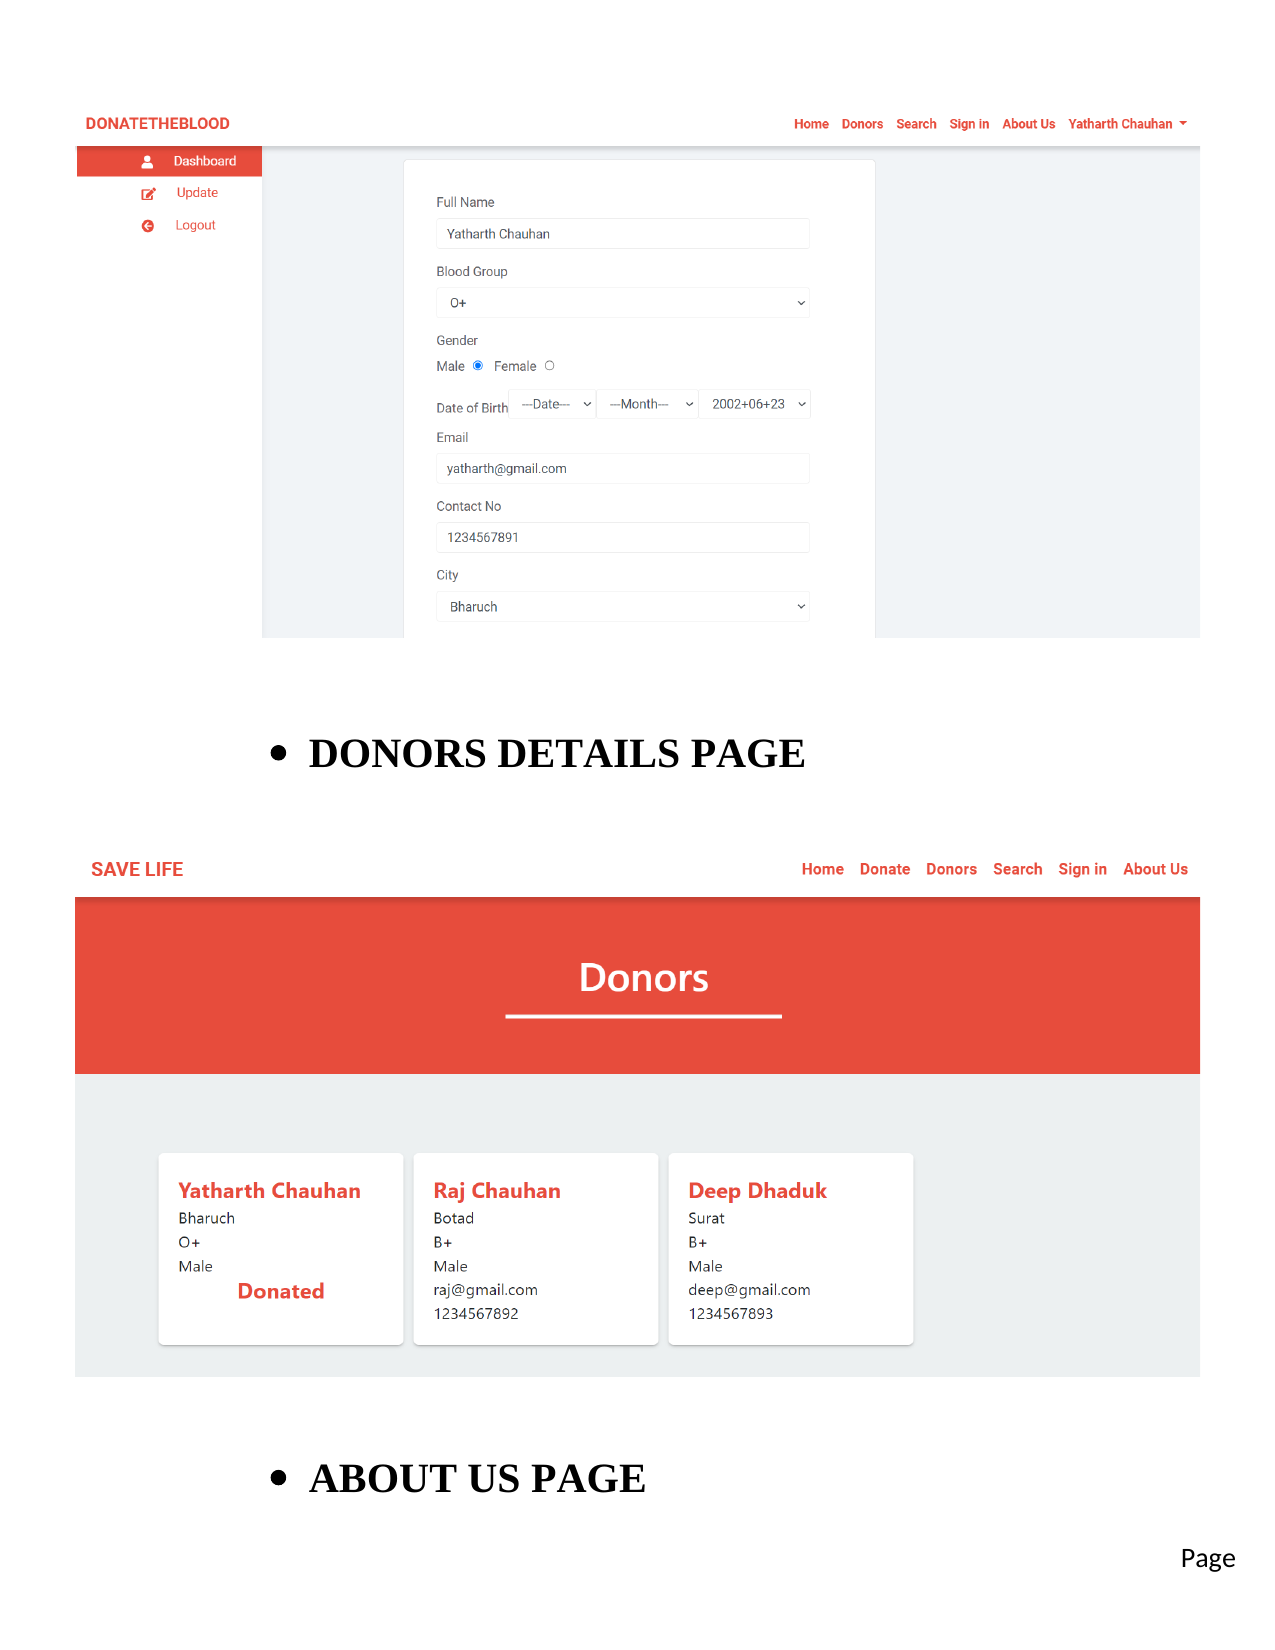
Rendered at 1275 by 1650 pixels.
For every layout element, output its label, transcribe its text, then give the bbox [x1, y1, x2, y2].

list ABOUT US PAGE [271, 1453, 1200, 1501]
picture [75, 103, 1200, 638]
picture [75, 848, 1200, 1377]
list DONORS DETAILS PAGE [271, 728, 1200, 776]
